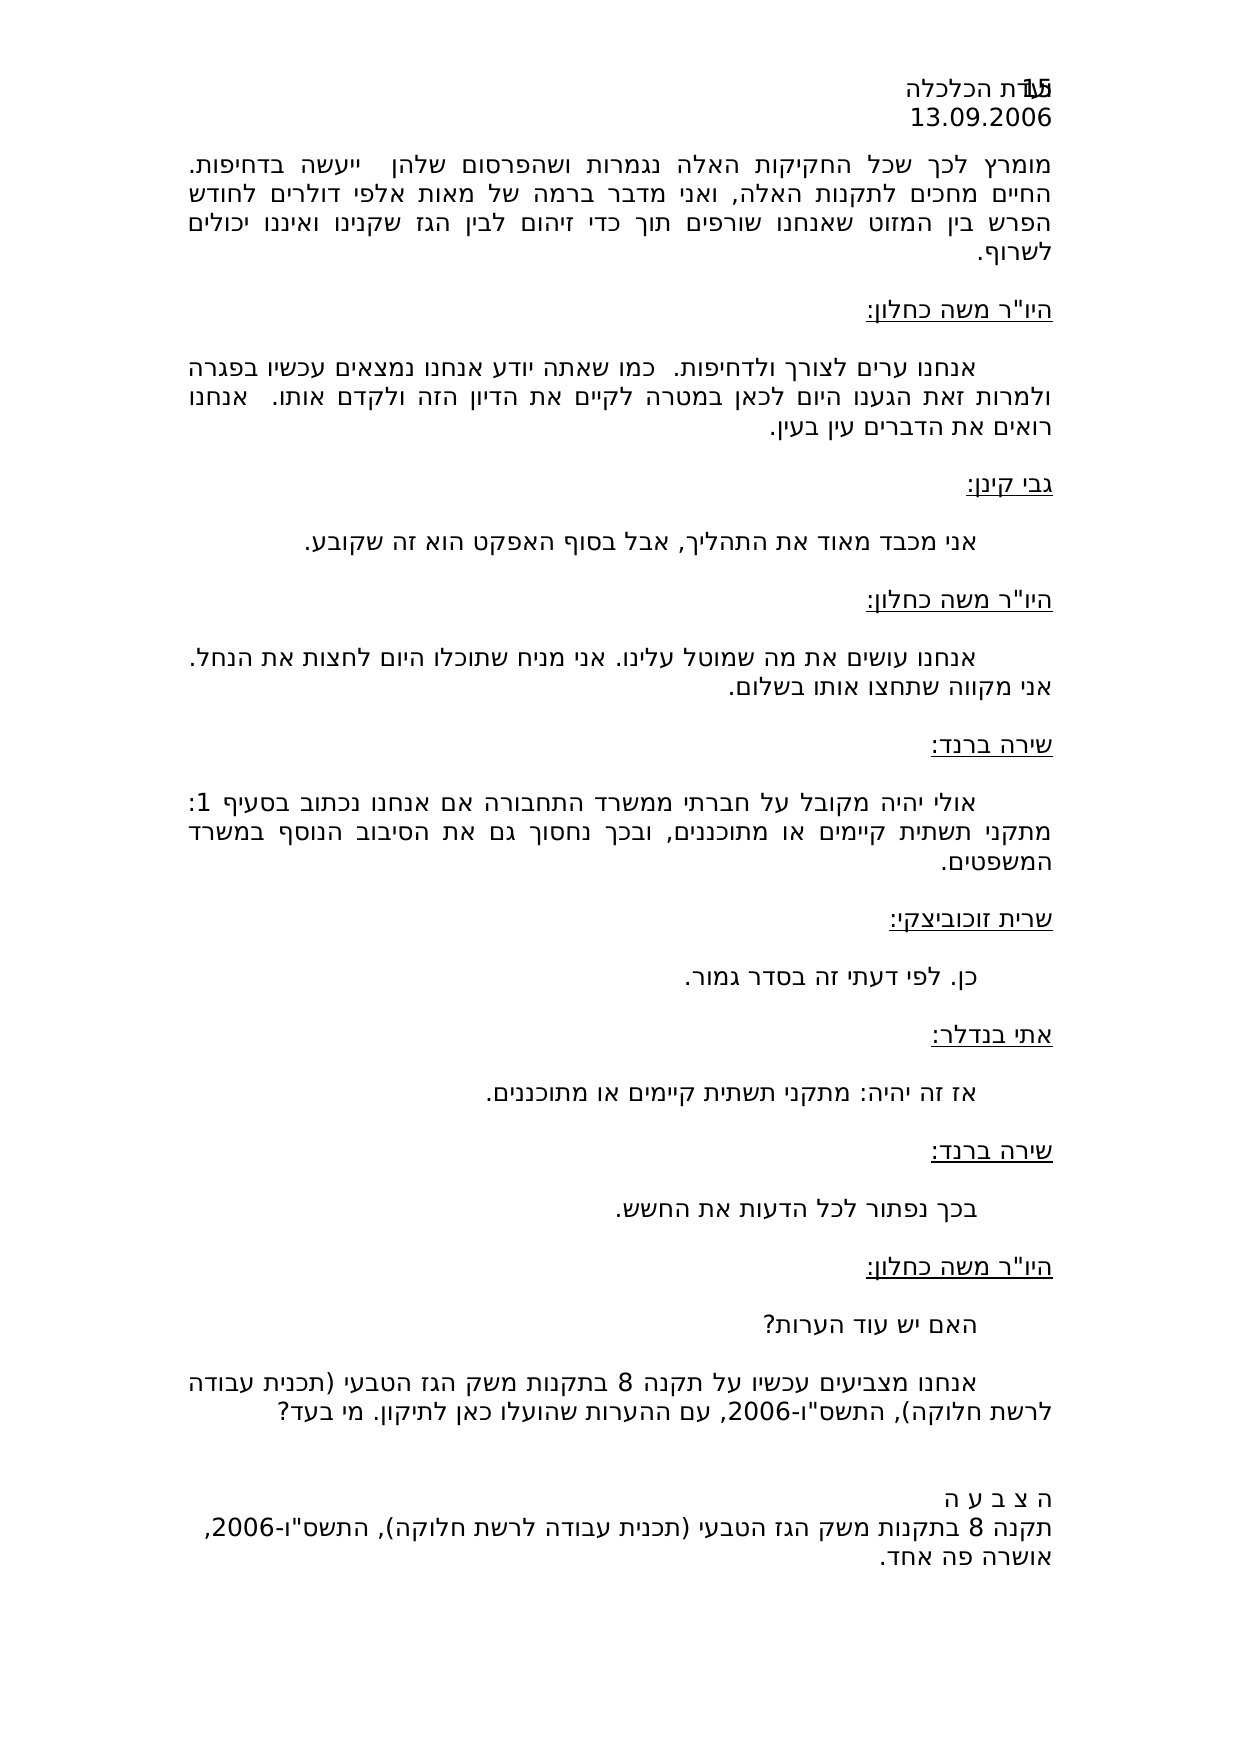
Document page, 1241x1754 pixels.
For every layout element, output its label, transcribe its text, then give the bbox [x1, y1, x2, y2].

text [187, 150, 1053, 267]
text אתי בנדלר: [187, 1020, 1053, 1049]
text גבי קינן: [187, 469, 1053, 499]
text אנחנו מצביעים עכשיו על תקנה 8 בתקנות משק הגז הטבעי (תכנית עבודה לרשת חלוקה), התשס"ו-2006, עם ההערות שהועלו כאן לתיקון. מי בעד? [187, 1368, 1053, 1426]
text כן. לפי דעתי זה בסדר גמור. [187, 962, 1053, 992]
text ה צ ב ע ה [187, 1484, 1053, 1513]
text אנחנו עושים את מה שמוטל עלינו. אני מניח שתוכלו היום לחצות את הנחל. אני מקווה שתחצו אותו בשלום. [187, 643, 1053, 702]
text האם יש עוד הערות? [187, 1310, 1053, 1339]
text בכך נפתור לכל הדעות את החשש. [187, 1194, 1053, 1223]
text אנחנו ערים לצורך ולדחיפות. כמו שאתה יודע אנחנו נמצאים עכשיו בפגרה ולמרות זאת הגענו היום לכאן במטרה לקיים את הדיון הזה ולקדם אותו. אנחנו רואים את הדברים עין בעין. [187, 353, 1053, 441]
text היו"ר משה כחלון: [187, 1252, 1053, 1281]
text אז זה יהיה: מתקני תשתית קיימים או מתוכננים. [187, 1078, 1053, 1107]
text היו"ר משה כחלון: [187, 295, 1053, 324]
text שרית זוכוביצקי: [187, 904, 1053, 934]
text שירה ברנד: [187, 1136, 1053, 1165]
text אושרה פה אחד. [187, 1542, 1053, 1571]
text היו"ר משה כחלון: [187, 585, 1053, 614]
text תקנה 8 בתקנות משק הגז הטבעי (תכנית עבודה לרשת חלוקה), התשס"ו-2006, [187, 1513, 1053, 1542]
text אולי יהיה מקובל על חברתי ממשרד התחבורה אם אנחנו נכתוב בסעיף 1: מתקני תשתית קיימים או מתוכננים, ובכך נחסוך גם את הסיבוב הנוסף במשרד המשפטים. [187, 788, 1053, 876]
text אני מכבד מאוד את התהליך, אבל בסוף האפקט הוא זה שקובע. [187, 527, 1053, 557]
text שירה ברנד: [187, 730, 1053, 759]
